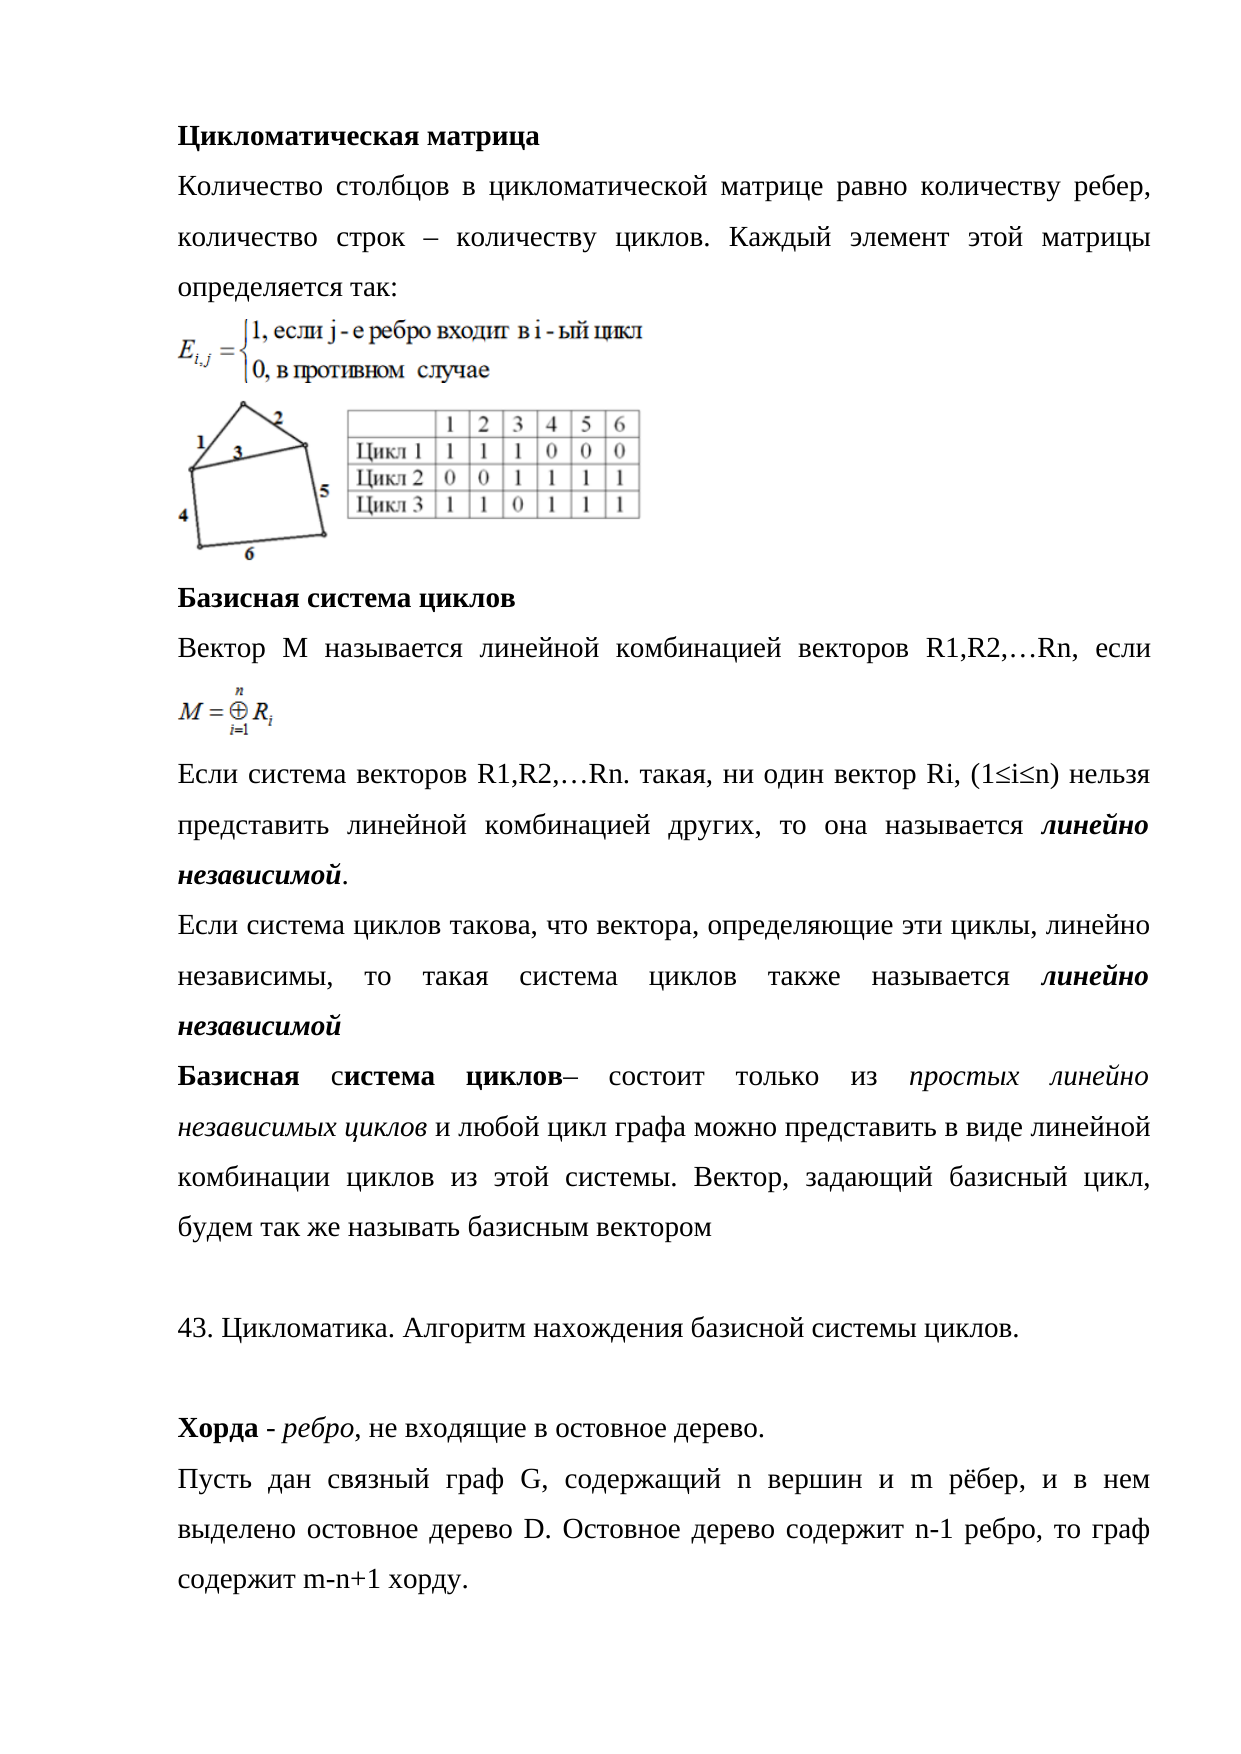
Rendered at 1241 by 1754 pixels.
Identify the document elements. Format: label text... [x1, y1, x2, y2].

text Базисная система циклов– состоит только из простых линейно независимых циклов и любой цикл графа можно представить в виде линейной комбинации циклов из этой системы. Вектор, задающий базисный цикл, будем так же называть базисным вектором [177, 1058, 1152, 1243]
picture [177, 399, 650, 564]
text Пусть дан связный граф G, содержащий n вершин и m рёбер, и в нем выделено остовное дерево D. Остовное дерево содержит n-1 ребро, то граф содержит m-n+1 хорду. [177, 1461, 1152, 1595]
text Базисная система циклов [177, 580, 1152, 613]
text Если система циклов такова, что вектора, определяющие эти циклы, линейно независимы, то такая система циклов также называется линейно независимой [177, 907, 1152, 1042]
picture [177, 319, 650, 383]
text 43. Цикломатика. Алгоритм нахождения базисной системы циклов. [177, 1310, 1152, 1343]
picture [177, 680, 282, 740]
text Если система векторов R1,R2,…Rn. такая, ни один вектор Ri, (1≤i≤n) нельзя представить линейной комбинацией других, то она называется линейно независимой. [177, 757, 1152, 891]
text Цикломатическая матрица [177, 118, 1152, 152]
text Вектор М называется линейной комбинацией векторов R1,R2,…Rn, если [177, 630, 1152, 740]
text Хорда - ребро, не входящие в остовное дерево. [177, 1411, 1152, 1444]
text Количество столбцов в цикломатической матрице равно количеству ребер, количество строк – количеству циклов. Каждый элемент этой матрицы определяется так: [177, 168, 1152, 303]
